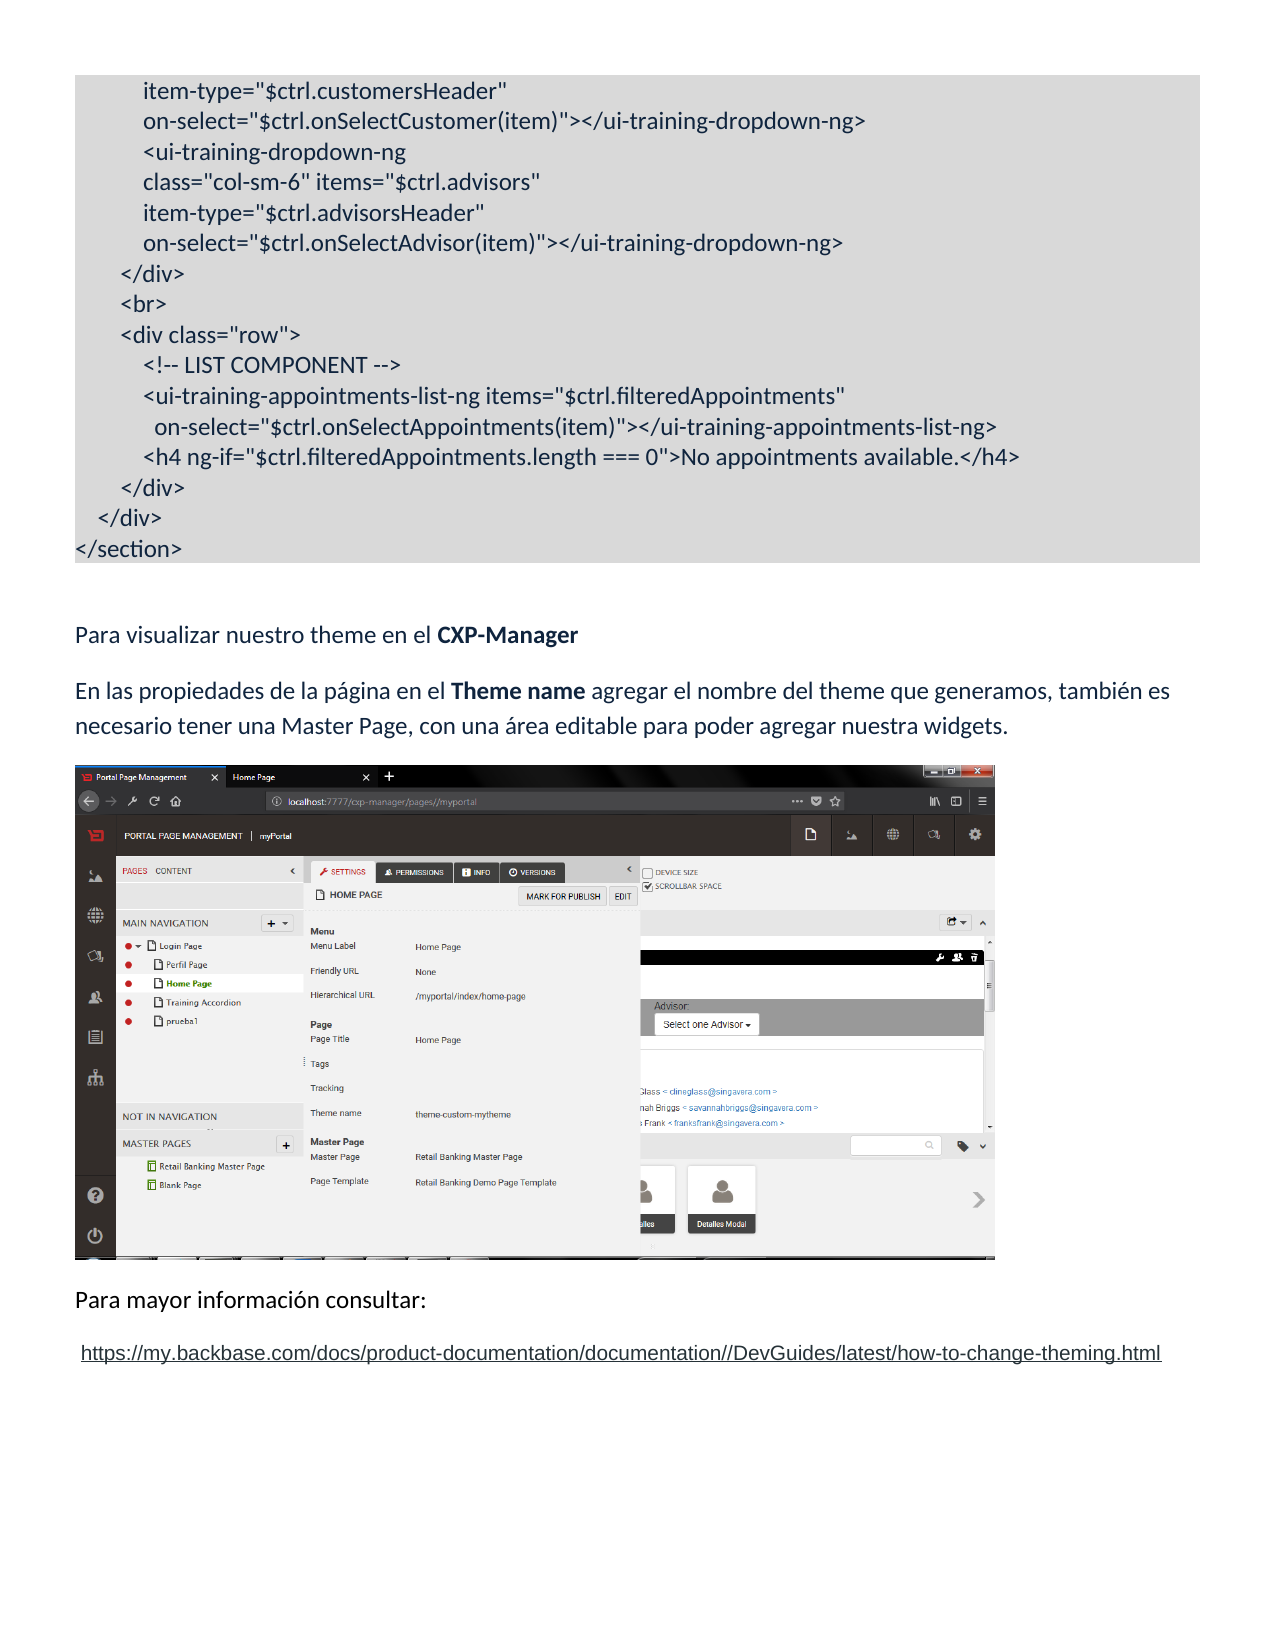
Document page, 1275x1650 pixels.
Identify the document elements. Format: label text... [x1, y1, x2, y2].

text <br> [75, 289, 1200, 319]
text on-select="$ctrl.onSelectCustomer(item)"></ui-training-dropdown-ng> [75, 106, 1200, 136]
text on-select="$ctrl.onSelectAppointments(item)"></ui-training-appointments-list-ng> [75, 411, 1200, 441]
text <h4 ng-if="$ctrl.filteredAppointments.length === 0">No appointments available.</h4> [75, 441, 1200, 472]
text </section> [75, 533, 1200, 563]
text Para mayor información consultar: [75, 1284, 1200, 1315]
text Para visualizar nuestro theme en el CXP-Manager [75, 619, 1200, 650]
text </div> [75, 258, 1200, 289]
text on-select="$ctrl.onSelectAdvisor(item)"></ui-training-dropdown-ng> [75, 228, 1200, 258]
text item-type="$ctrl.customersHeader" [75, 75, 1200, 106]
text <!-- LIST COMPONENT --> [75, 350, 1200, 380]
text </div> [75, 502, 1200, 533]
text <ui-training-appointments-list-ng items="$ctrl.filteredAppointments" [75, 380, 1200, 411]
text <div class="row"> [75, 319, 1200, 350]
text https://my.backbase.com/docs/product-documentation/documentation//DevGuides/latest/how-to-change-theming.html [75, 1340, 1200, 1364]
text <ui-training-dropdown-ng [75, 136, 1200, 167]
picture [75, 765, 995, 1260]
text class="col-sm-6" items="$ctrl.advisors" [75, 167, 1200, 197]
text </div> [75, 472, 1200, 502]
text En las propiedades de la página en el Theme name agregar el nombre del theme que generamos, también es necesario tener una Master Page, con una área editable para poder agregar nuestra widgets. [75, 675, 1200, 741]
text item-type="$ctrl.advisorsHeader" [75, 197, 1200, 228]
